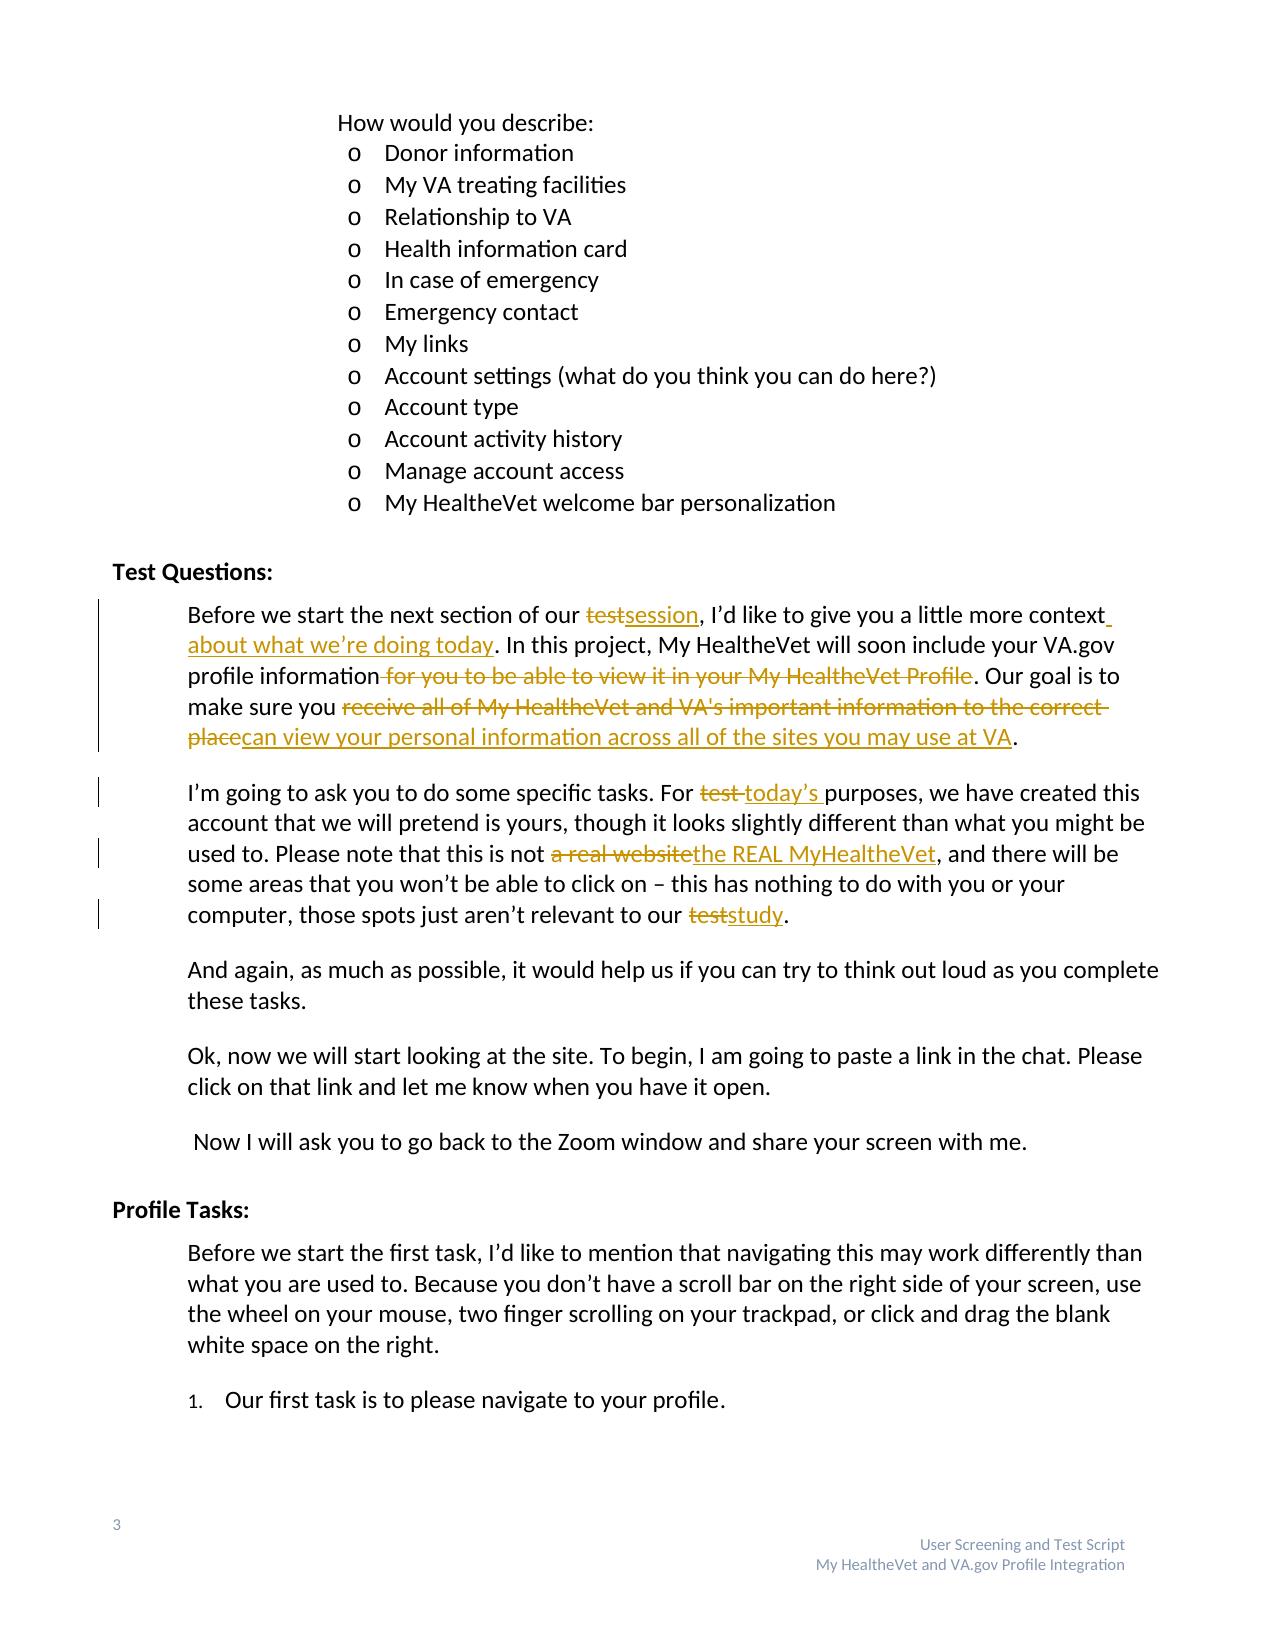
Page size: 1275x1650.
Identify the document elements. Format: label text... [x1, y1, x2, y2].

text Before we start the next section of our , I’d like to give you a little more context. In this project, My HealtheVet will soon include your VA.gov profile information. Our goal is to make sure you . [187, 599, 1162, 752]
list Manage account access [347, 455, 1162, 487]
text Ok, now we will start looking at the site. To begin, I am going to paste a link in the chat. Please click on that link and let me know when you have it open. [187, 1040, 1162, 1101]
text Profile Tasks: [112, 1194, 1162, 1225]
list Account type [347, 392, 1162, 423]
text Before we start the first task, I’d like to mention that navigating this may work differently than what you are used to. Because you don’t have a scroll bar on the right side of your screen, use the wheel on your mouse, two finger scrolling on your trackpad, or click and drag the blank white space on the right. [187, 1237, 1162, 1359]
list Account settings (what do you think you can do here?) [347, 360, 1162, 392]
list Account activity history [347, 423, 1162, 455]
text I’m going to ask you to do some specific tasks. For purposes, we have created this account that we will pretend is yours, though it looks slightly different than what you might be used to. Please note that this is not , and there will be some areas that you won’t be able to click on – this has nothing to do with you or your computer, those spots just aren’t relevant to our . [187, 777, 1162, 929]
list Our first task is to please navigate to your profile. [187, 1384, 1162, 1415]
text Now I will ask you to go back to the Zoom window and share your screen with me. [187, 1126, 1162, 1157]
list Relationship to VA [347, 201, 1162, 233]
list My HealtheVet welcome bar personalization [347, 487, 1162, 519]
list In case of emergency [347, 264, 1162, 296]
list My VA treating facilities [347, 169, 1162, 201]
text And again, as much as possible, it would help us if you can try to think out loud as you complete these tasks. [187, 954, 1162, 1015]
list How would you describe: [337, 107, 1162, 137]
list Donor information [347, 137, 1162, 169]
text Test Questions: [112, 556, 1162, 587]
list Emergency contact [347, 296, 1162, 328]
list Health information card [347, 233, 1162, 264]
list My links [347, 328, 1162, 360]
